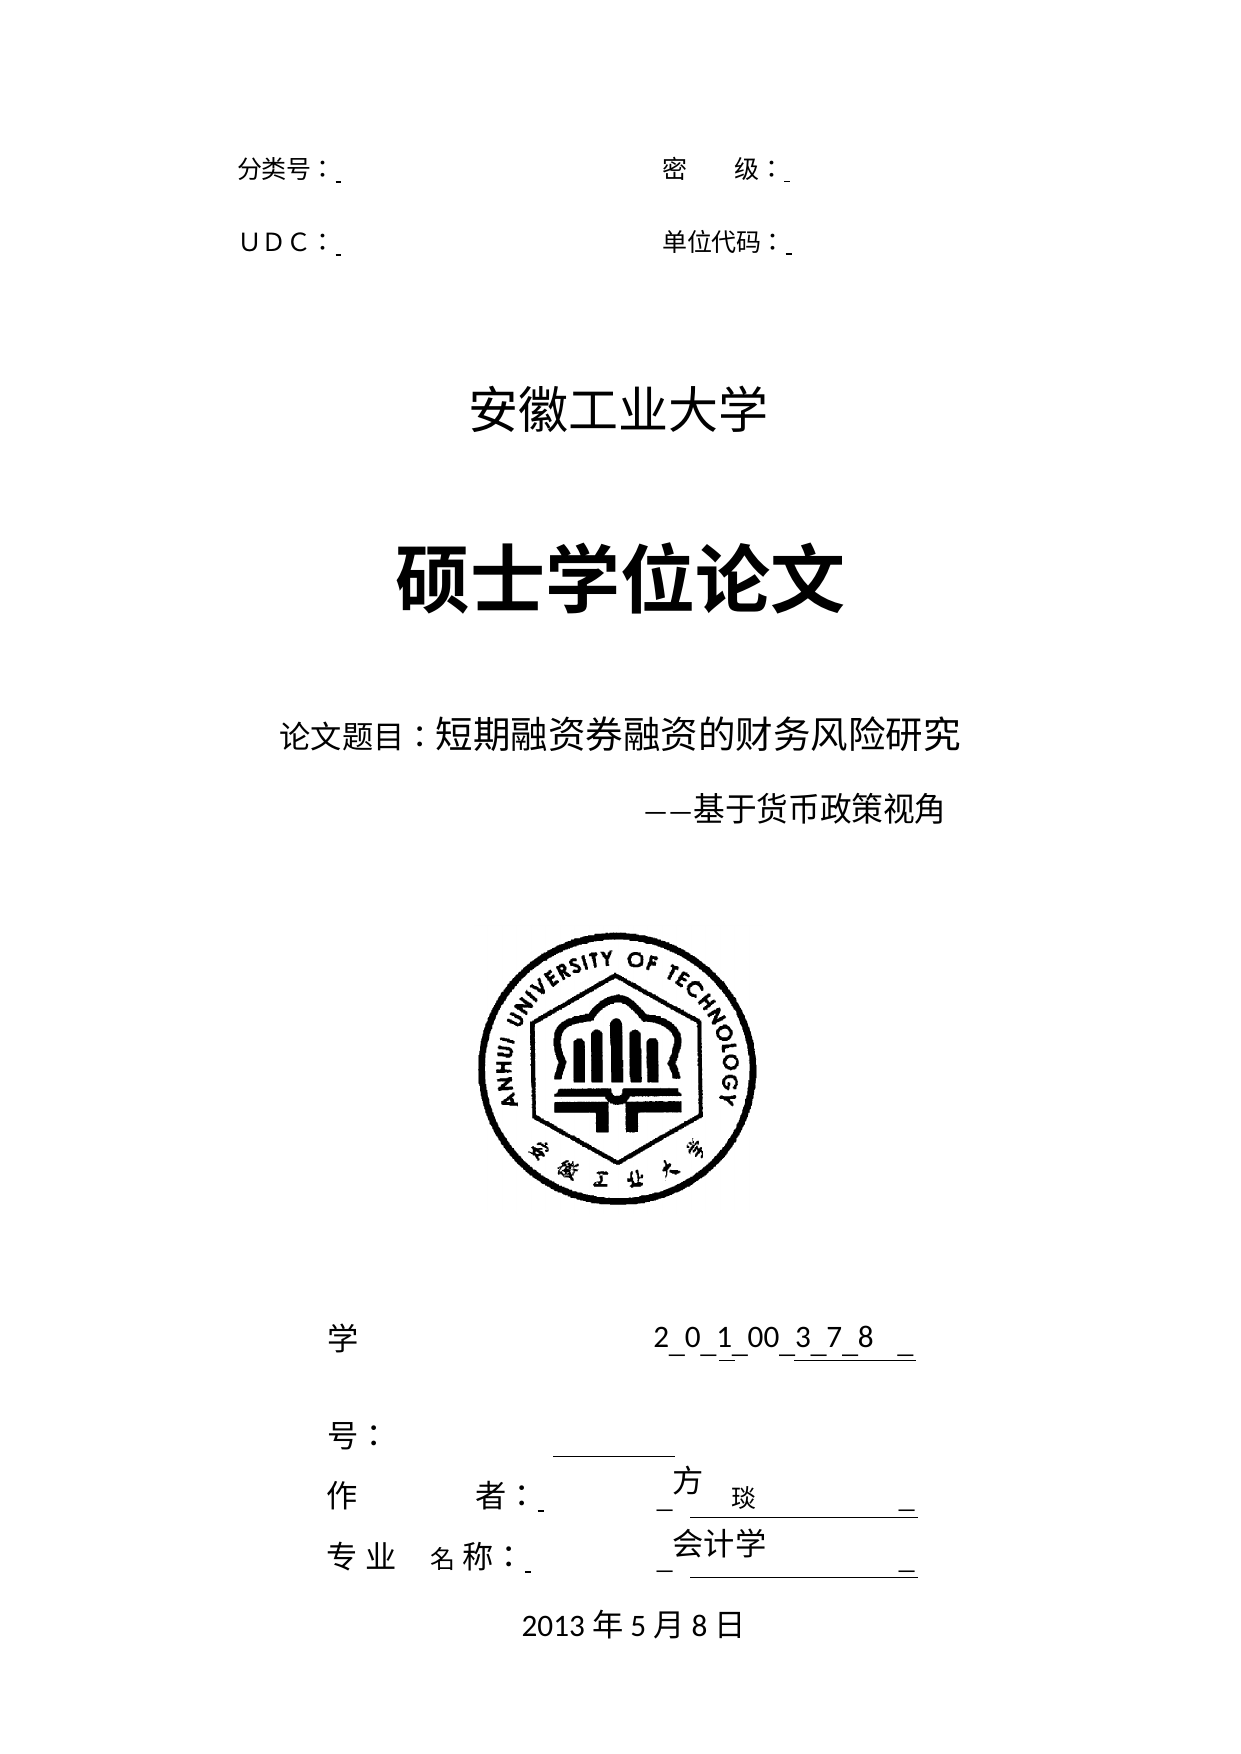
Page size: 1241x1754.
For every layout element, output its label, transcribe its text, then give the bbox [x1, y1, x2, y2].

text 论文题目：短期融资券融资的财务风险研究 [175, 710, 1065, 758]
text ＵＤＣ： 单位代码： [237, 225, 1065, 259]
text 2013 年 5 月 8 日 [521, 1596, 1065, 1644]
text 硕士学位论文 [175, 528, 1065, 630]
text 专 业 名 称： _会计学 _ [326, 1525, 1065, 1576]
text 学 号： [327, 1310, 534, 1455]
text 作 者： _方 琰 _ [326, 1462, 1065, 1516]
picture [473, 925, 764, 1214]
text 分类号： 密 级： [237, 152, 1065, 186]
text 安徽工业大学 [170, 378, 1065, 441]
text 2_0_1_00_3_7_8 _ [653, 1311, 1065, 1359]
text ——基于货币政策视角 [643, 781, 1065, 830]
